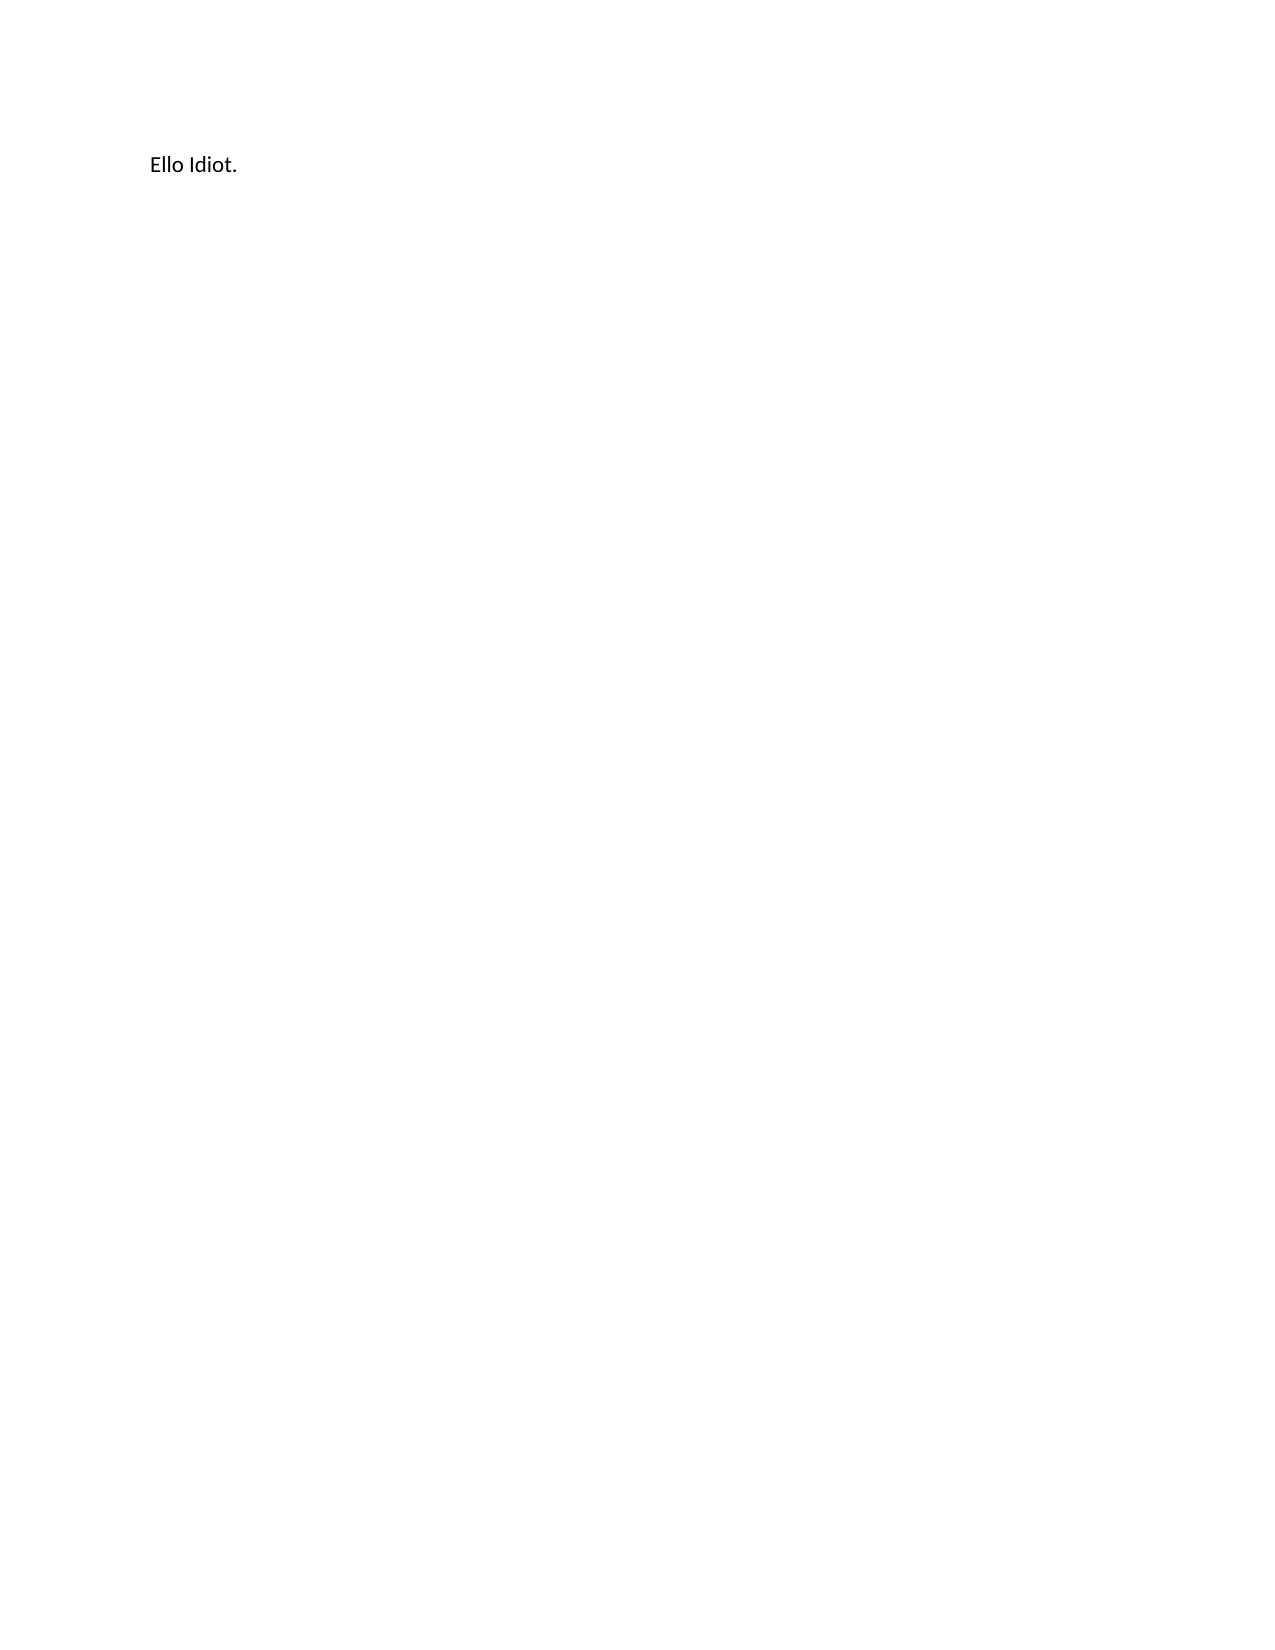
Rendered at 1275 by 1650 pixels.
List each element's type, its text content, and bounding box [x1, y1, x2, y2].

text Ello Idiot. [150, 150, 1125, 178]
